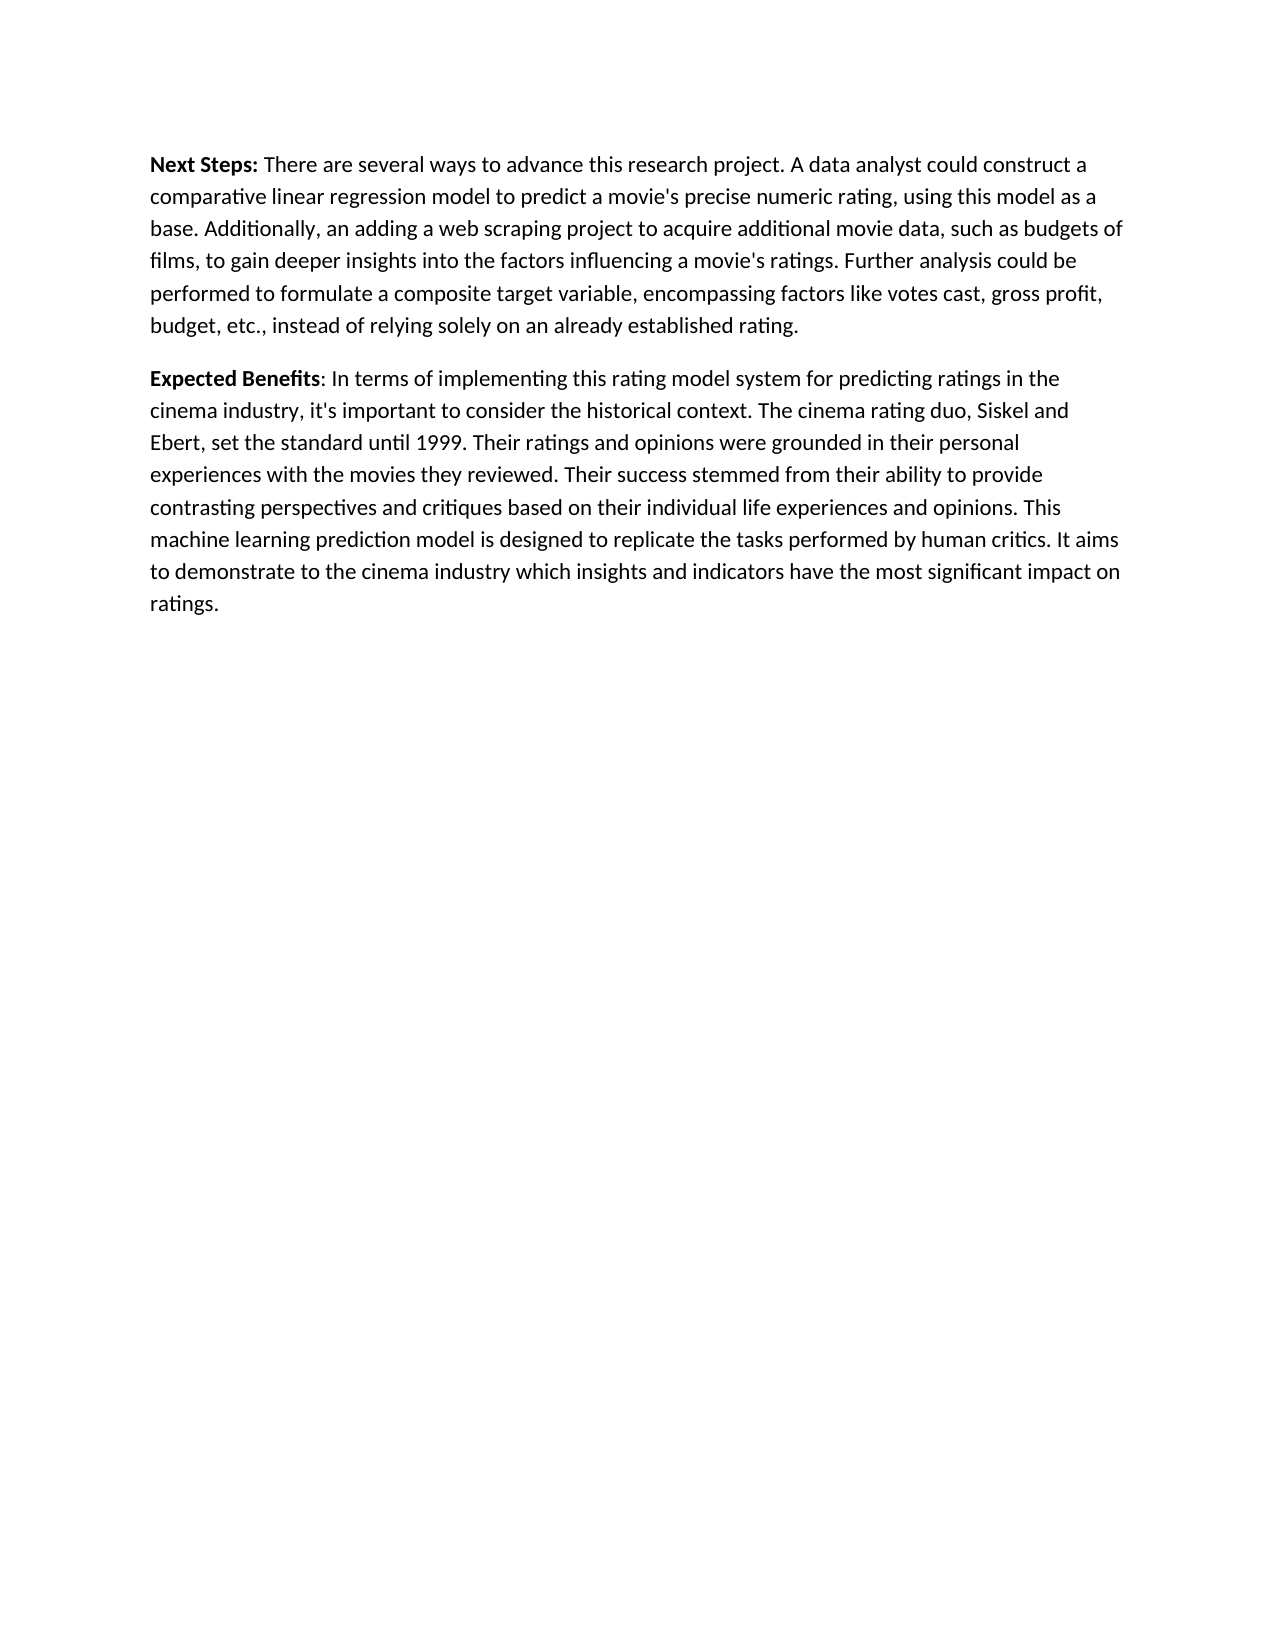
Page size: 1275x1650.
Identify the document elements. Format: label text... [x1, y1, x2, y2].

text Expected Benefits: In terms of implementing this rating model system for predicting ratings in the cinema industry, it's important to consider the historical context. The cinema rating duo, Siskel and Ebert, set the standard until 1999. Their ratings and opinions were grounded in their personal experiences with the movies they reviewed. Their success stemmed from their ability to provide contrasting perspectives and critiques based on their individual life experiences and opinions. This machine learning prediction model is designed to replicate the tasks performed by human critics. It aims to demonstrate to the cinema industry which insights and indicators have the most significant impact on ratings. [150, 364, 1125, 617]
text Next Steps: There are several ways to advance this research project. A data analyst could construct a comparative linear regression model to predict a movie's precise numeric rating, using this model as a base. Additionally, an adding a web scraping project to acquire additional movie data, such as budgets of films, to gain deeper insights into the factors influencing a movie's ratings. Further analysis could be performed to formulate a composite target variable, encompassing factors like votes cast, gross profit, budget, etc., instead of relying solely on an already established rating. [150, 150, 1125, 339]
